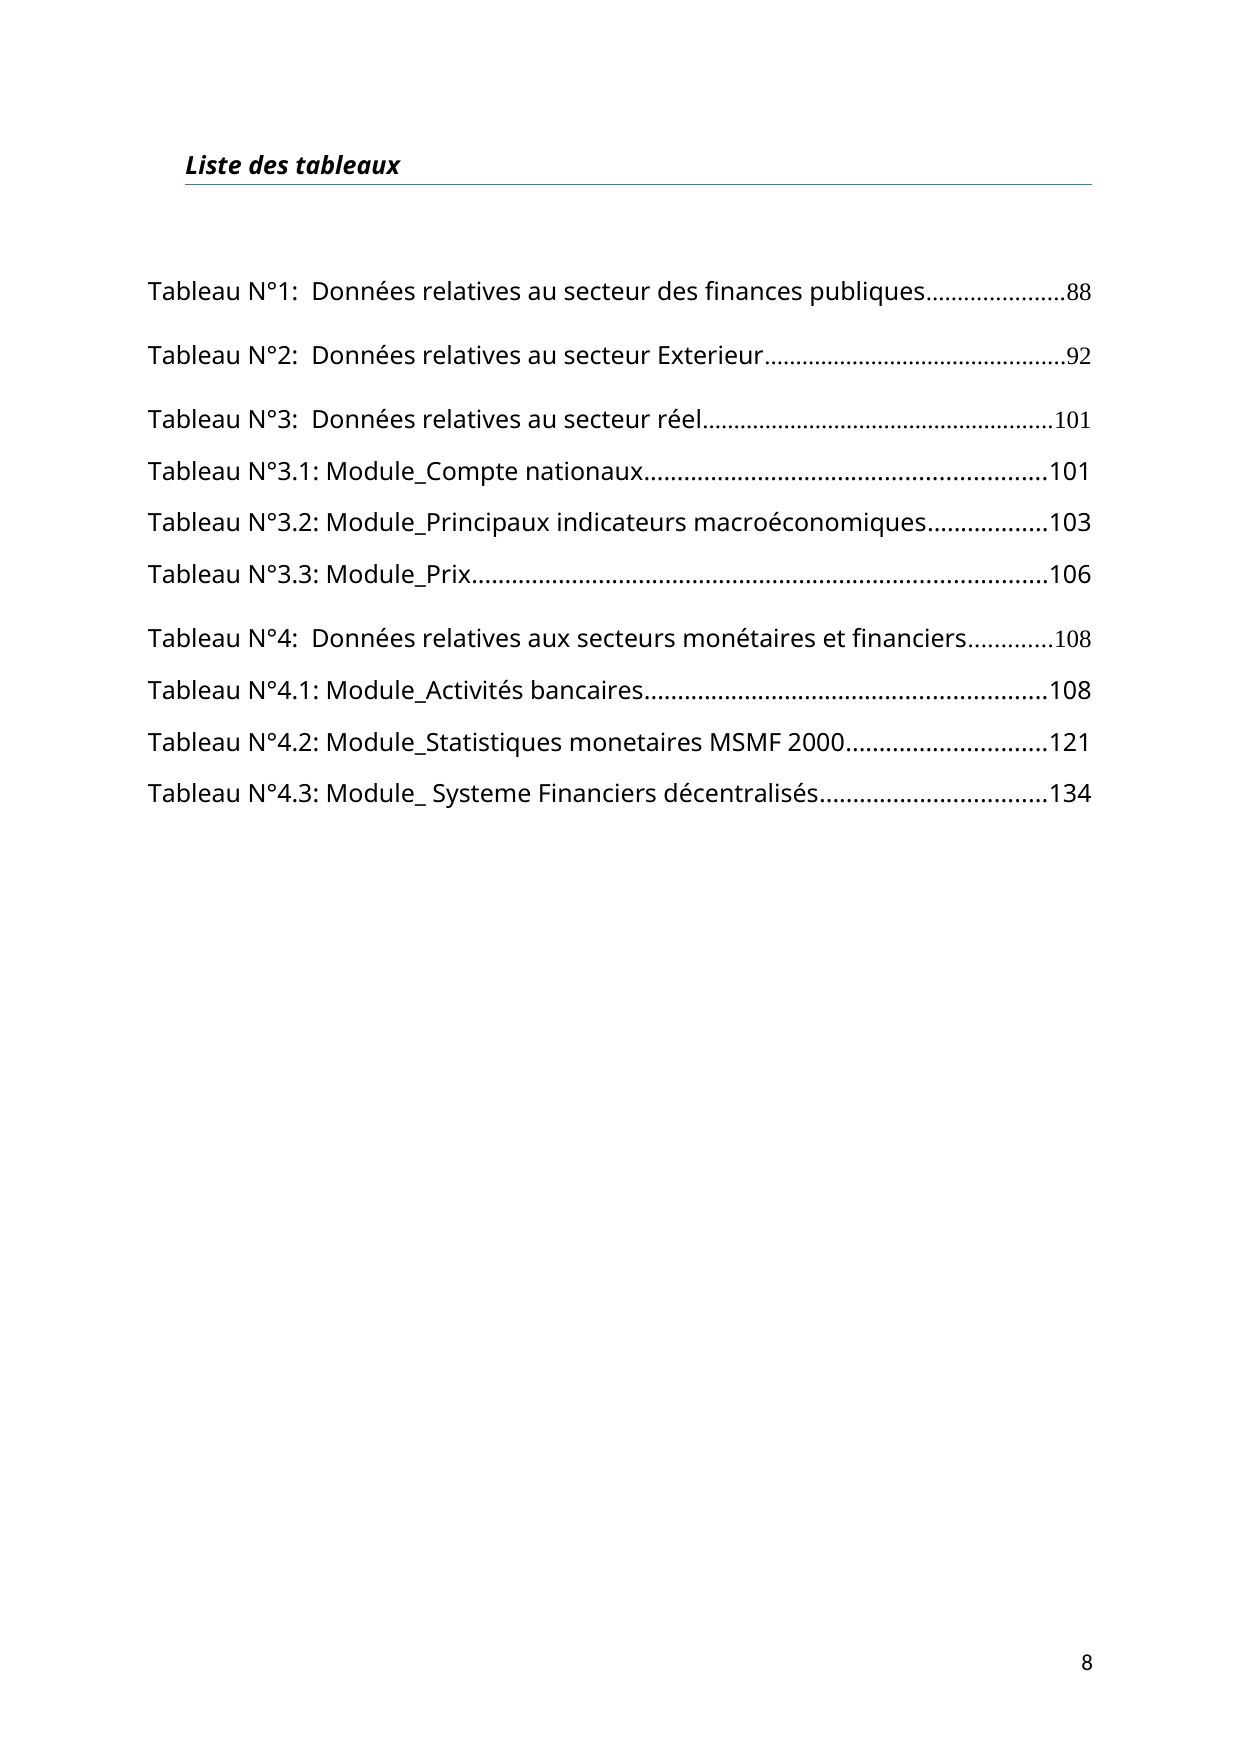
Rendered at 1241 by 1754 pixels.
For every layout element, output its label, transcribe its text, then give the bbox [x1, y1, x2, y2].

text Tableau N°4.2: Module_Statistiques monetaires MSMF 2000 121 [148, 724, 1092, 758]
text Tableau N°4.3: Module_ Systeme Financiers décentralisés 134 [148, 776, 1092, 810]
text Tableau N°3.1: Module_Compte nationaux 101 [148, 453, 1092, 487]
text Tableau N°3: Données relatives au secteur réel 101 [148, 402, 1092, 436]
text Tableau N°4: Données relatives aux secteurs monétaires et financiers 108 [148, 621, 1092, 655]
text Tableau N°1: Données relatives au secteur des finances publiques 88 [148, 273, 1092, 307]
subtitle Liste des tableaux [185, 148, 1092, 184]
text Tableau N°3.3: Module_Prix 106 [148, 557, 1092, 591]
text Tableau N°4.1: Module_Activités bancaires 108 [148, 672, 1092, 707]
text Tableau N°2: Données relatives au secteur Exterieur 92 [148, 337, 1092, 372]
text Tableau N°3.2: Module_Principaux indicateurs macroéconomiques 103 [148, 505, 1092, 539]
